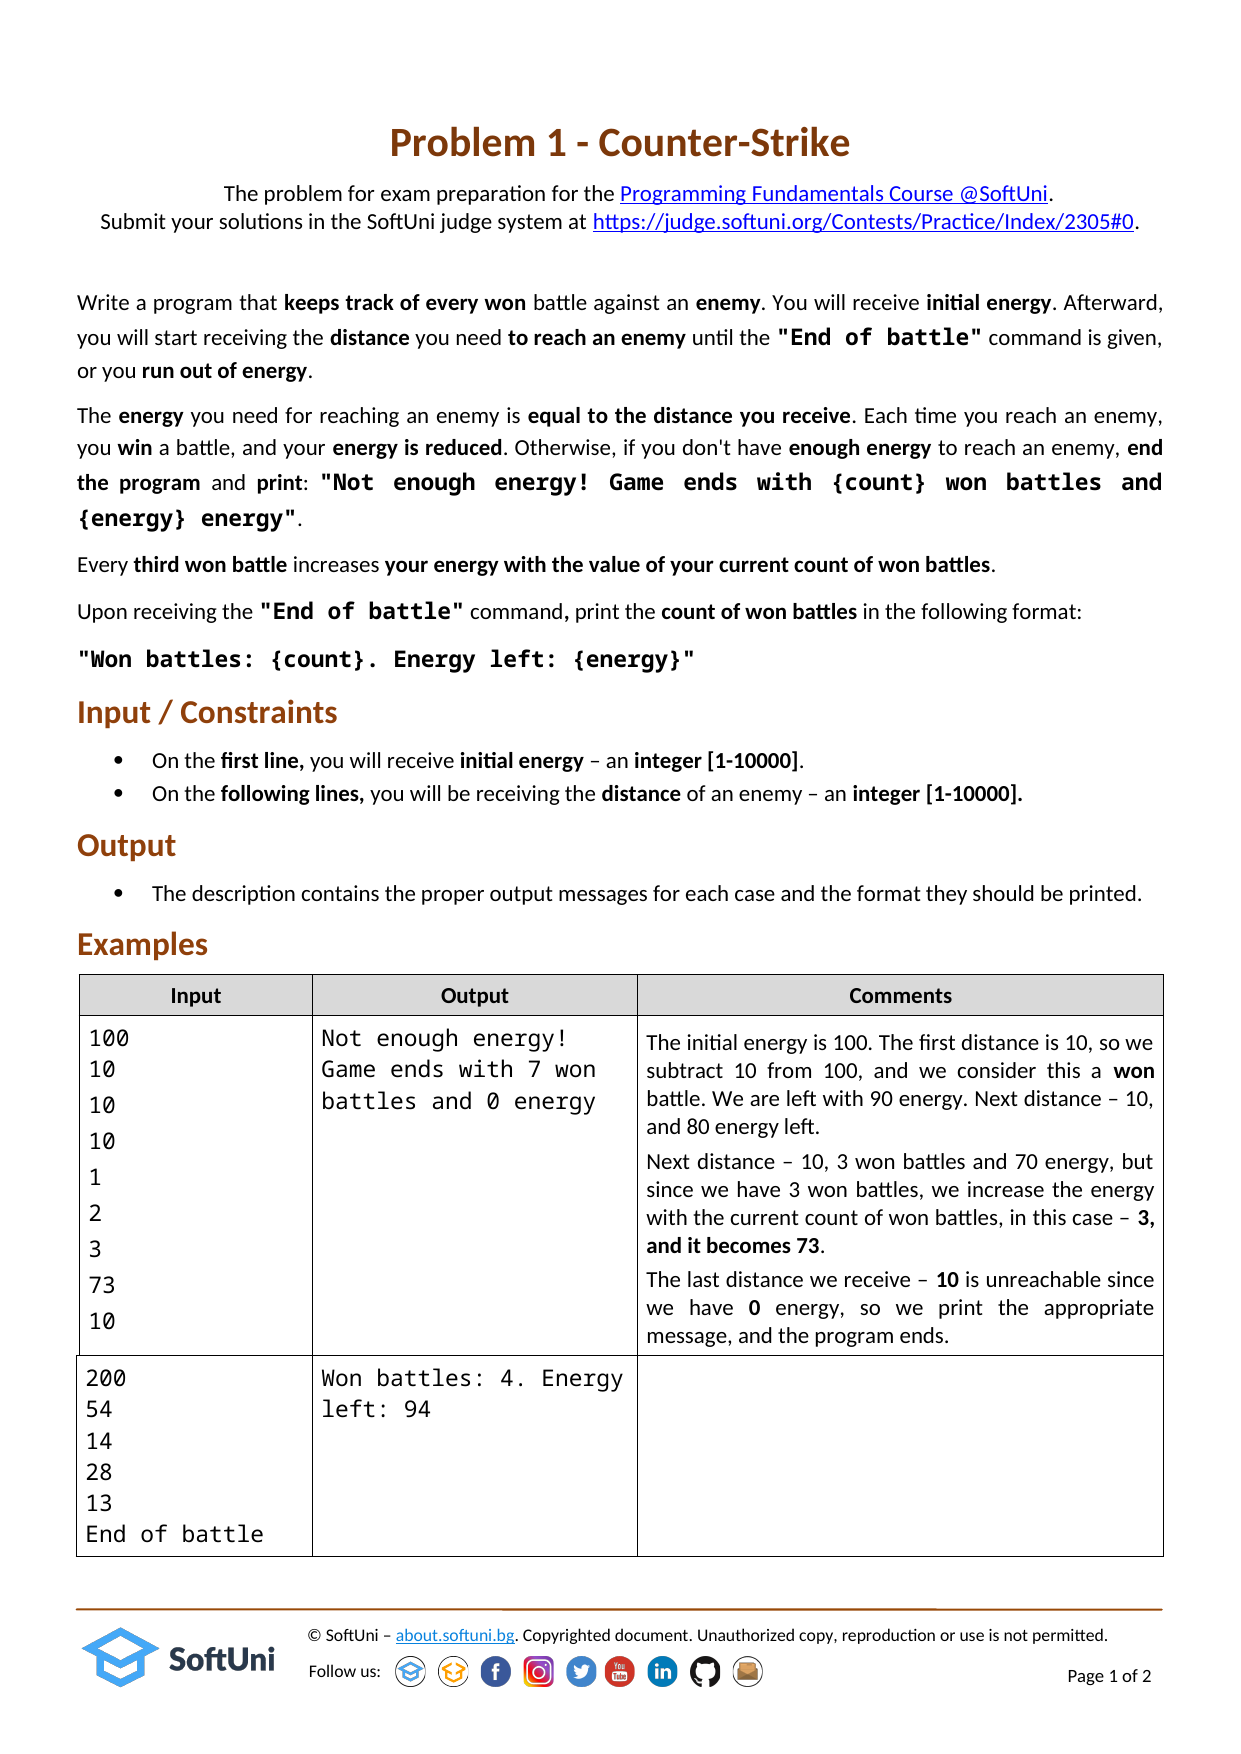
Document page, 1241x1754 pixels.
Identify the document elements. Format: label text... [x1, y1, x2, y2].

table_header Comments [638, 975, 1163, 1015]
picture [669, 1656, 678, 1665]
table_cell 200 54 14 28 13 End of battle [77, 1356, 312, 1556]
picture [732, 1656, 763, 1687]
text The problem for exam preparation for the Programming Fundamentals Course @SoftUni. [114, 179, 1163, 207]
text Write a program that keeps track of every won battle against an enemy. You will receive initial energy. Afterward, you will start receiving the distance you need to reach an enemy until the "End of battle" command is given, or you run out of energy. [77, 288, 1163, 384]
text The energy you need for reaching an enemy is equal to the distance you receive. Each time you reach an enemy, you win a battle, and your energy is reduced. Otherwise, if you don't have enough energy to reach an enemy, end the program and print: "Not enough energy! Game ends with {count} won battles and {energy} energy". [77, 401, 1163, 533]
picture [566, 1656, 597, 1687]
picture [669, 1678, 678, 1687]
picture [647, 1656, 656, 1665]
table_header Input [80, 975, 312, 1015]
list On the following lines, you will be receiving the distance of an enemy – an integer [1-10000]. [114, 779, 1163, 807]
table_cell Won battles: 4. Energy left: 94 [313, 1356, 637, 1556]
picture [647, 1678, 656, 1687]
subtitle Examples [77, 923, 1163, 964]
picture [523, 1656, 554, 1687]
picture [75, 1621, 281, 1693]
table_header Output [313, 975, 637, 1015]
picture [661, 1669, 671, 1678]
list On the first line, you will receive initial energy – an integer [1-10000]. [114, 747, 1163, 775]
text Every third won battle increases your energy with the value of your current count of won battles. [77, 550, 1163, 578]
text Upon receiving the "End of battle" command, print the count of won battles in the following format: [77, 595, 1163, 626]
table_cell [313, 1016, 637, 1355]
table_cell [638, 1356, 1163, 1556]
picture [604, 1656, 635, 1687]
text Submit your solutions in the SoftUni judge system at https://judge.softuni.org/Contests/Practice/Index/2305#0. [77, 207, 1163, 235]
picture [480, 1656, 511, 1687]
subtitle Problem 1 - Counter-Strike [77, 116, 1163, 167]
subtitle Input / Constraints [77, 692, 1163, 732]
picture [395, 1656, 426, 1687]
subtitle Output [77, 823, 1163, 864]
list The description contains the proper output messages for each case and the format they should be printed. [114, 879, 1163, 907]
picture [438, 1656, 469, 1687]
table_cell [638, 1016, 1163, 1355]
table_cell 100 10 10 10 1 2 3 73 10 [80, 1016, 312, 1355]
picture [690, 1656, 721, 1687]
subtitle "Won battles: {count}. Energy left: {energy}" [77, 643, 1163, 674]
